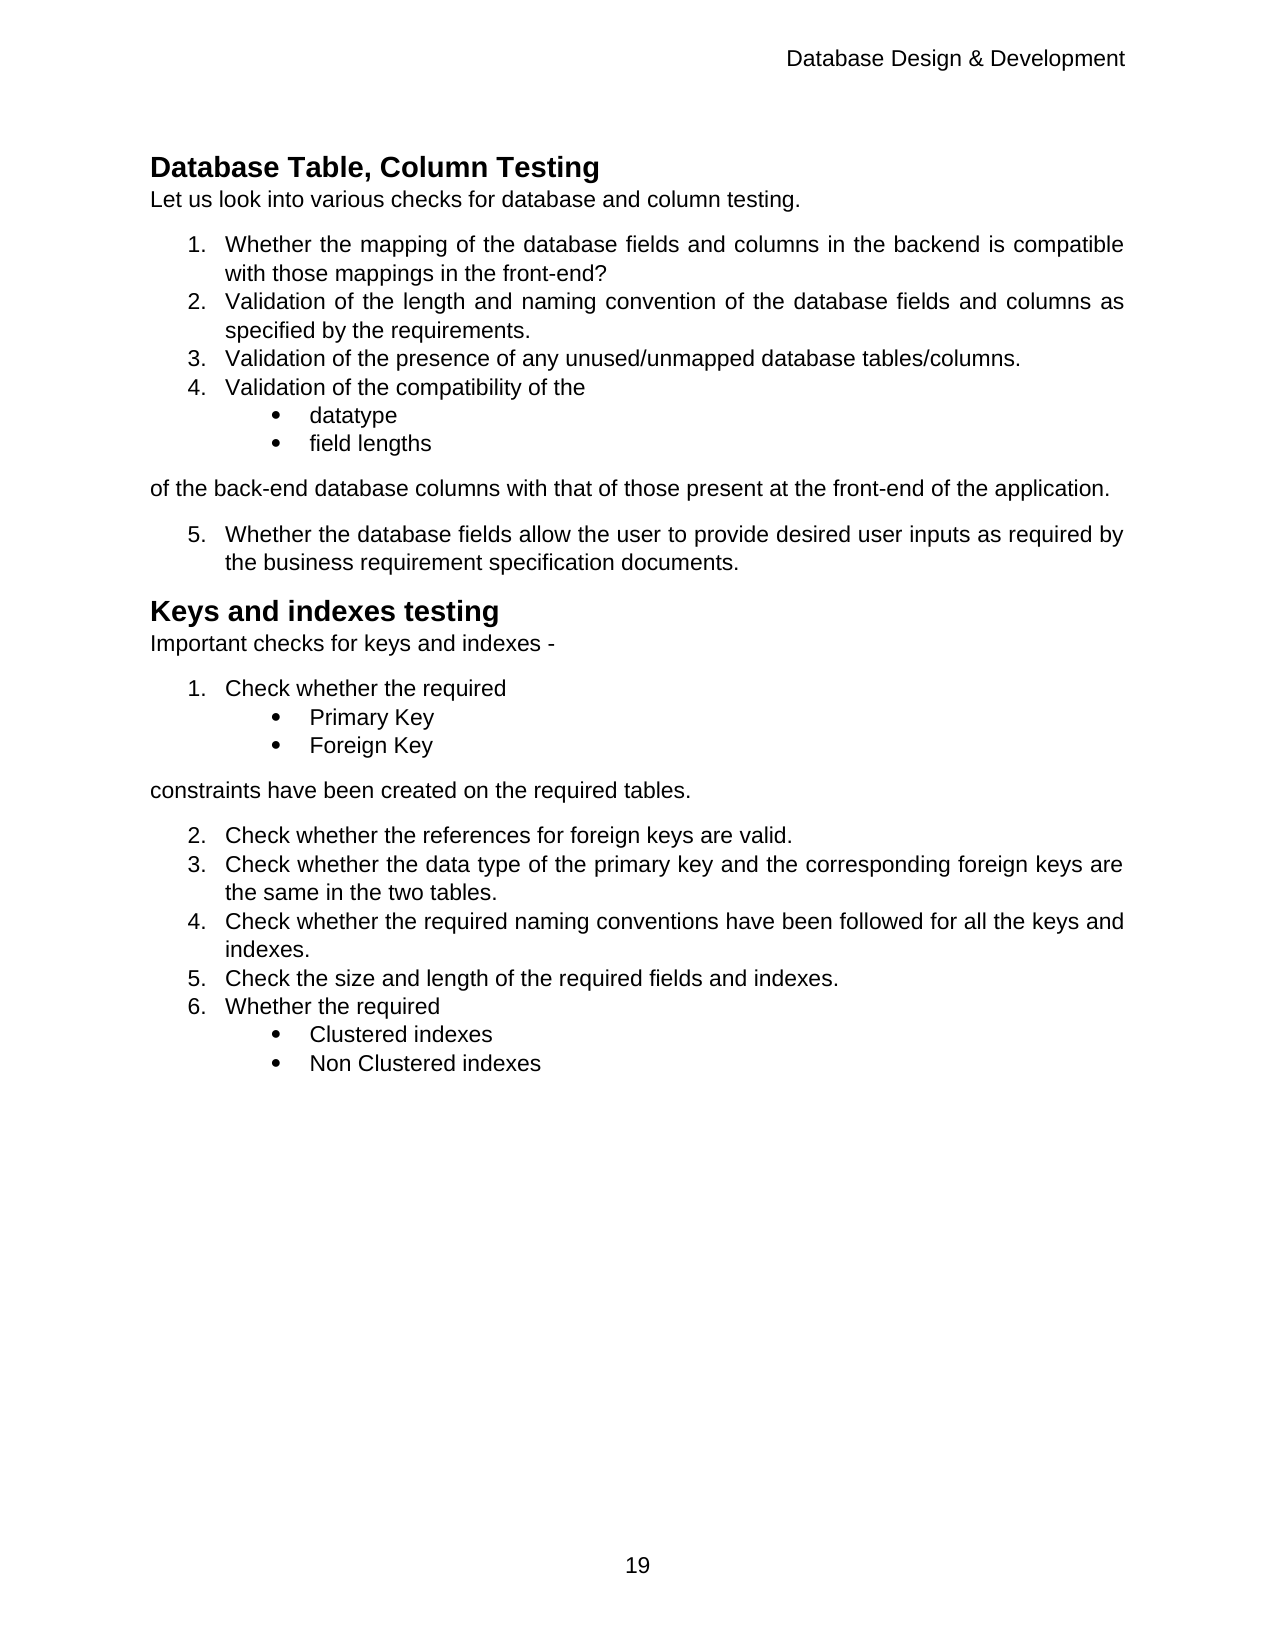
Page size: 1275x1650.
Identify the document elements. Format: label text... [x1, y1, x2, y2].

list Clustered indexes [272, 1021, 1125, 1048]
list Whether the required [187, 993, 1125, 1019]
list field lengths [272, 430, 1125, 457]
list Whether the database fields allow the user to provide desired user inputs as required by the business requirement specification documents. [187, 521, 1125, 575]
list datatype [272, 402, 1125, 428]
list Validation of the compatibility of the [187, 373, 1125, 400]
list Foreign Key [272, 732, 1125, 758]
list Primary Key [272, 704, 1125, 730]
text Let us look into various checks for database and column testing. [150, 186, 1125, 212]
list Check whether the data type of the primary key and the corresponding foreign keys are the same in the two tables. [187, 851, 1125, 906]
list Check whether the required [187, 675, 1125, 702]
list Non Clustered indexes [272, 1050, 1125, 1076]
text Important checks for keys and indexes - [150, 630, 1125, 657]
list Validation of the presence of any unused/unmapped database tables/columns. [187, 345, 1125, 371]
list Validation of the length and naming convention of the database fields and columns as specified by the requirements. [187, 288, 1125, 343]
text of the back-end database columns with that of those present at the front-end of the application. [150, 475, 1125, 502]
list Check whether the references for foreign keys are valid. [187, 822, 1125, 849]
subtitle Database Table, Column Testing [150, 150, 1125, 183]
subtitle Keys and indexes testing [150, 594, 1125, 628]
list Check the size and length of the required fields and indexes. [187, 964, 1125, 991]
list Check whether the required naming conventions have been followed for all the keys and indexes. [187, 908, 1125, 962]
list Whether the mapping of the database fields and columns in the backend is compatible with those mappings in the front-end? [187, 231, 1125, 286]
text constraints have been created on the required tables. [150, 777, 1125, 804]
